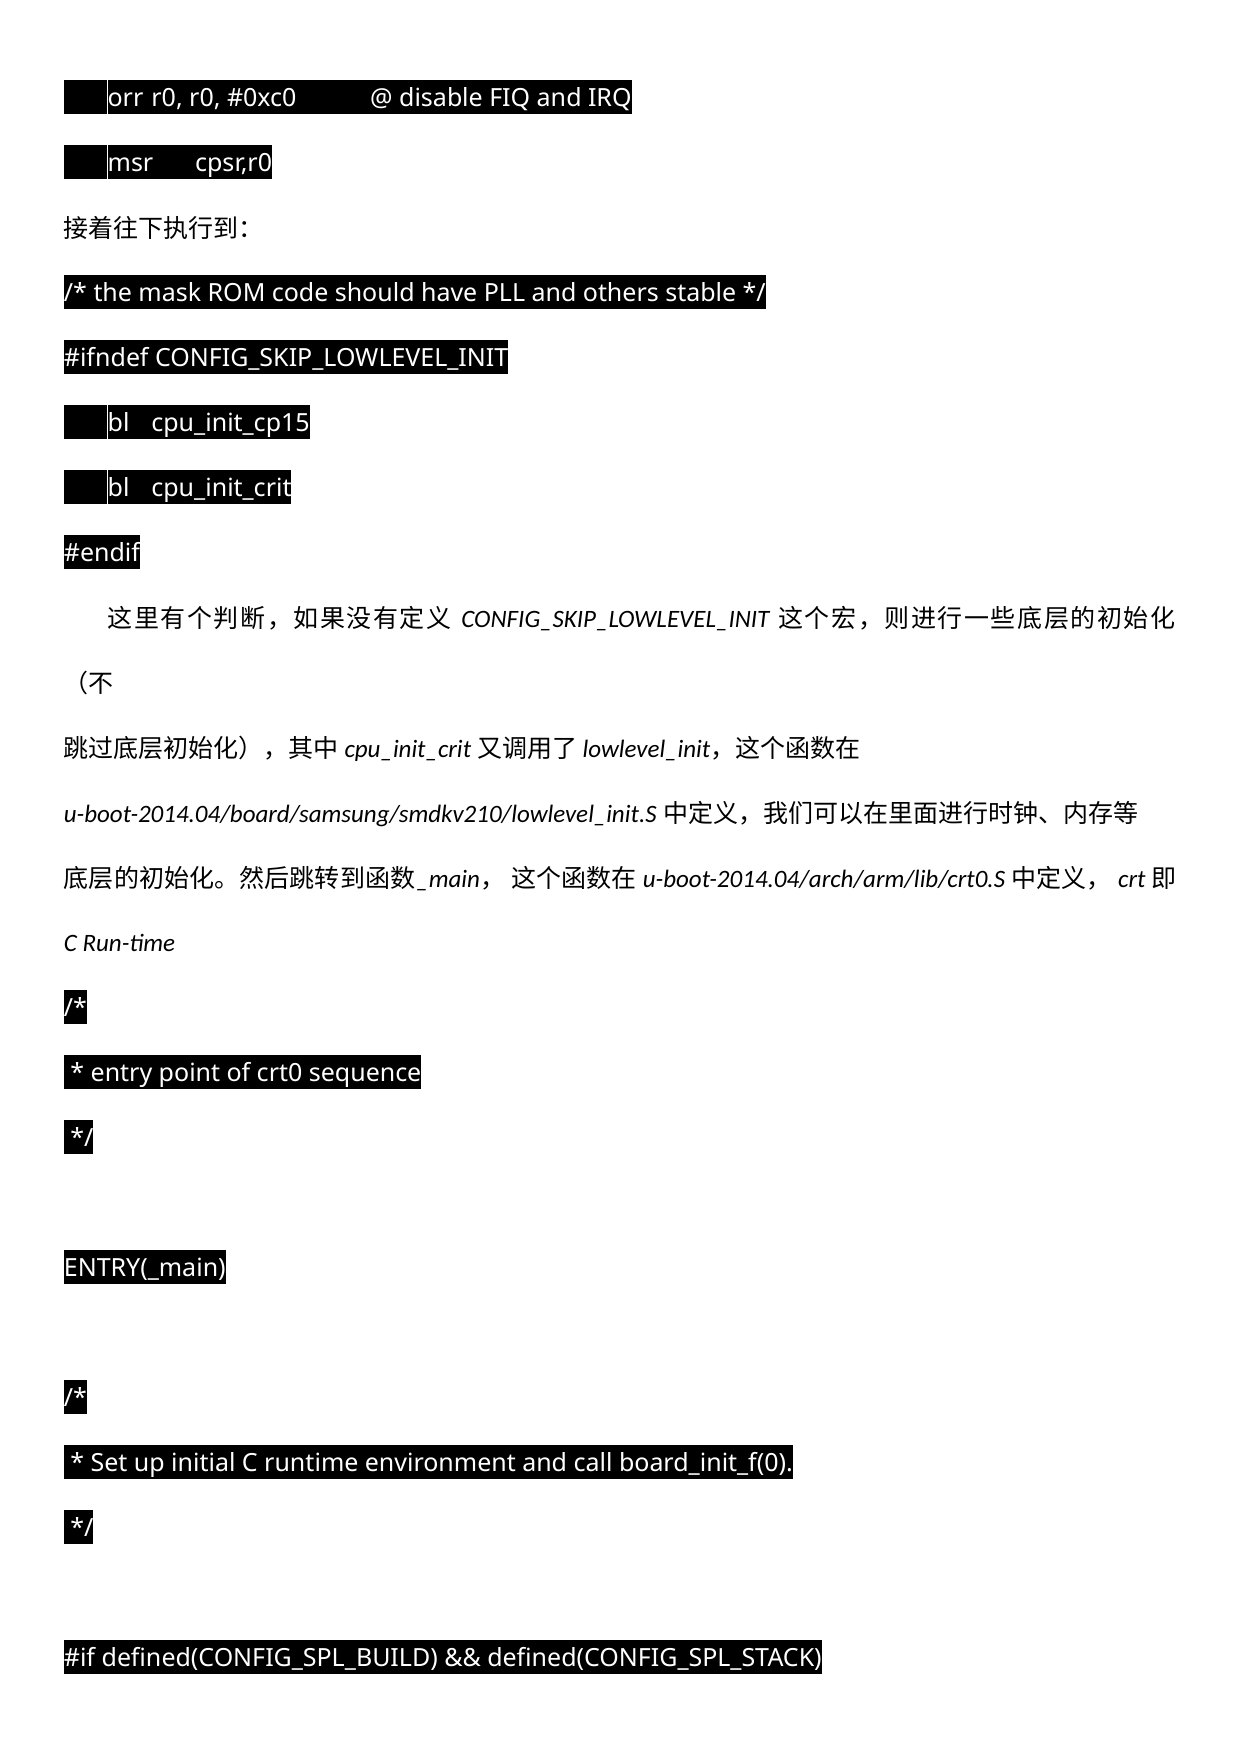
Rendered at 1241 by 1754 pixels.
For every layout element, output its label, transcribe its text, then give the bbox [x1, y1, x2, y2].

list * Set up initial C runtime environment and call board_init_f(0). [64, 1429, 1176, 1494]
list #endif [64, 519, 1176, 584]
list * entry point of crt0 sequence [64, 1039, 1176, 1104]
list 接着往下执行到： [64, 194, 1176, 259]
list msr cpsr,r0 [64, 129, 1176, 194]
list */ [64, 1104, 1176, 1169]
list ENTRY(_main) [64, 1234, 1176, 1299]
list /* [64, 1364, 1176, 1429]
list #if defined(CONFIG_SPL_BUILD) && defined(CONFIG_SPL_STACK) [64, 1624, 1176, 1689]
list bl cpu_init_cp15 [64, 389, 1176, 454]
list orr r0, r0, #0xc0 @ disable FIQ and IRQ [64, 64, 1176, 129]
list 这里有个判断，如果没有定义 CONFIG_SKIP_LOWLEVEL_INIT 这个宏，则进行一些底层的初始化（不 跳过底层初始化），其中 cpu_init_crit 又调用了 lowlevel_init，这个函数在 u-boot-2014.04/board/samsung/smdkv210/lowlevel_init.S 中定义，我们可以在里面进行时钟、内存等 底层的初始化。然后跳转到函数_main， 这个函数在 u-boot-2014.04/arch/arm/lib/crt0.S 中定义， crt 即 C Run-time [64, 584, 1176, 974]
list #ifndef CONFIG_SKIP_LOWLEVEL_INIT [64, 324, 1176, 389]
list bl cpu_init_crit [64, 454, 1176, 519]
list /* [64, 974, 1176, 1039]
list */ [64, 1494, 1176, 1559]
list /* the mask ROM code should have PLL and others stable */ [64, 259, 1176, 324]
